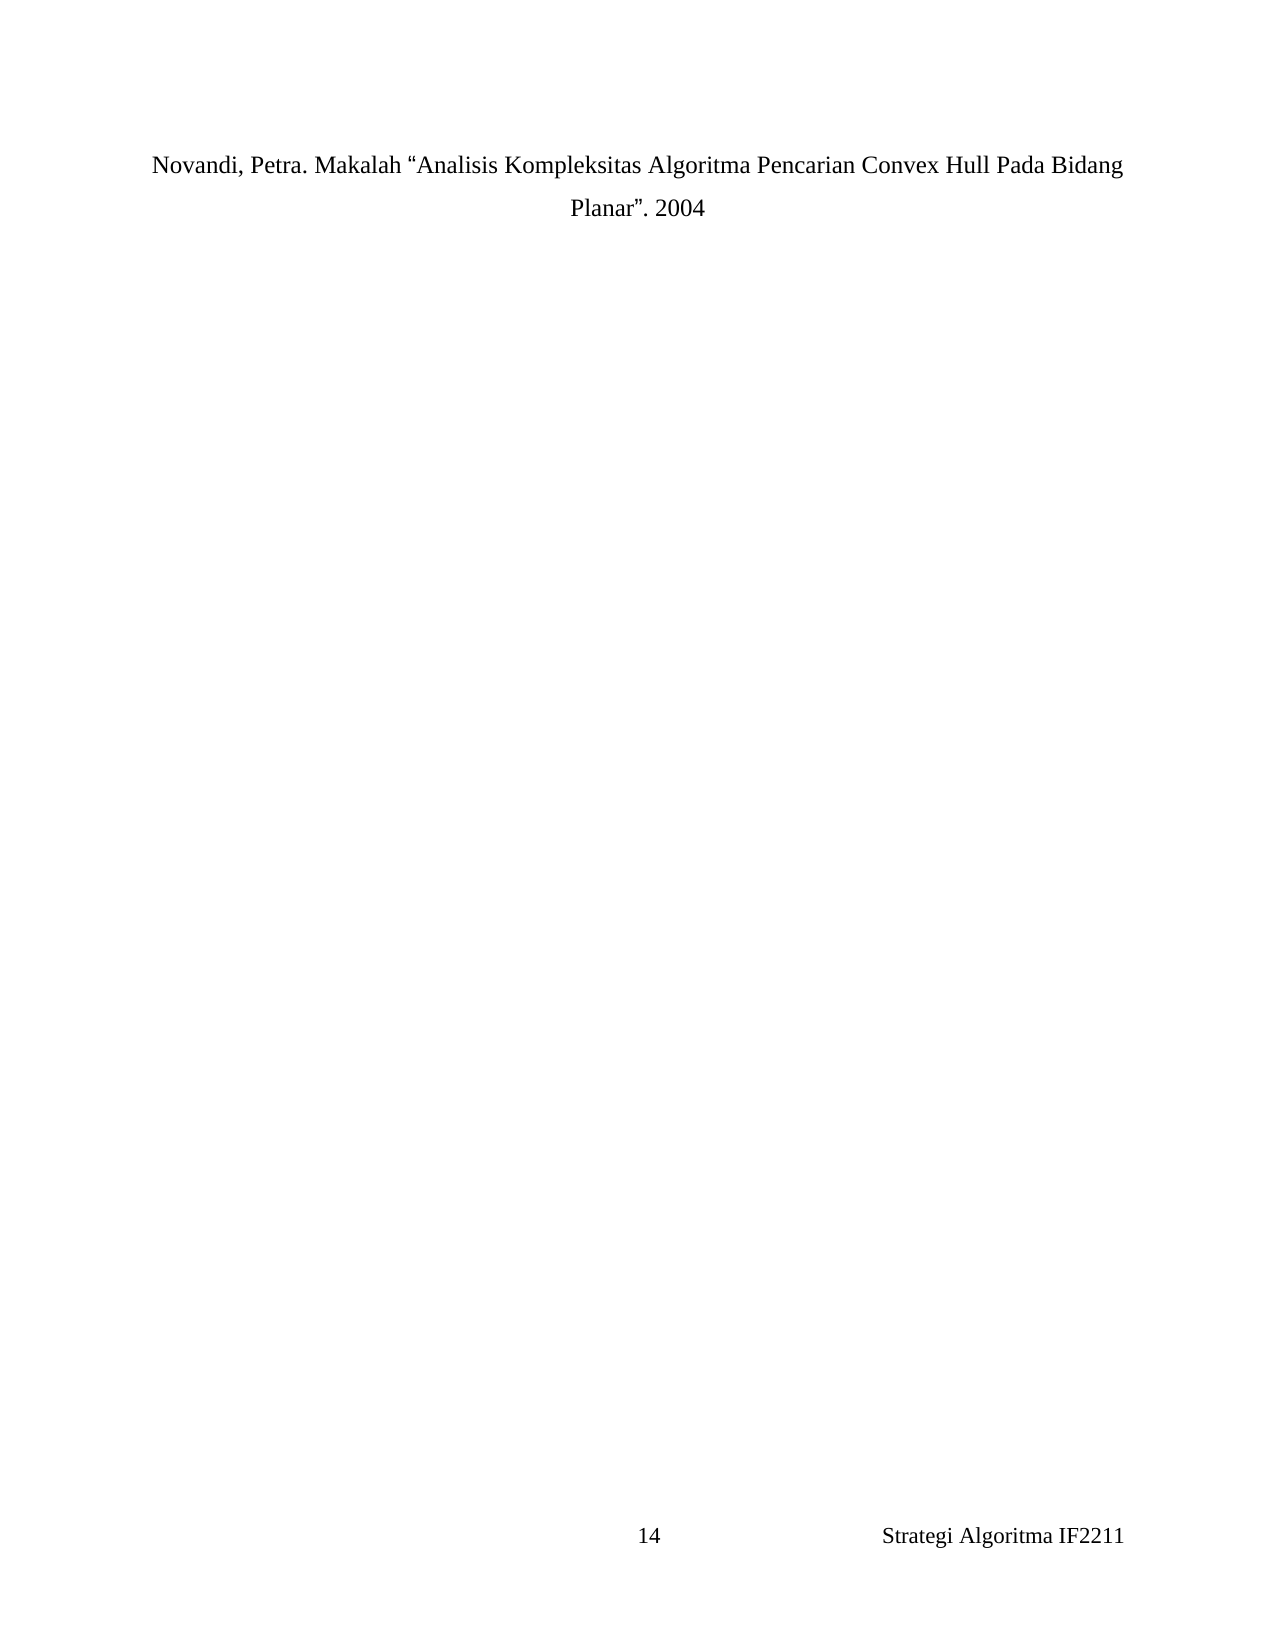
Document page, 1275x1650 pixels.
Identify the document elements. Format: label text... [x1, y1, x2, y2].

text Novandi, Petra. Makalah “Analisis Kompleksitas Algoritma Pencarian Convex Hull Pada Bidang Planar”. 2004 [150, 150, 1125, 222]
